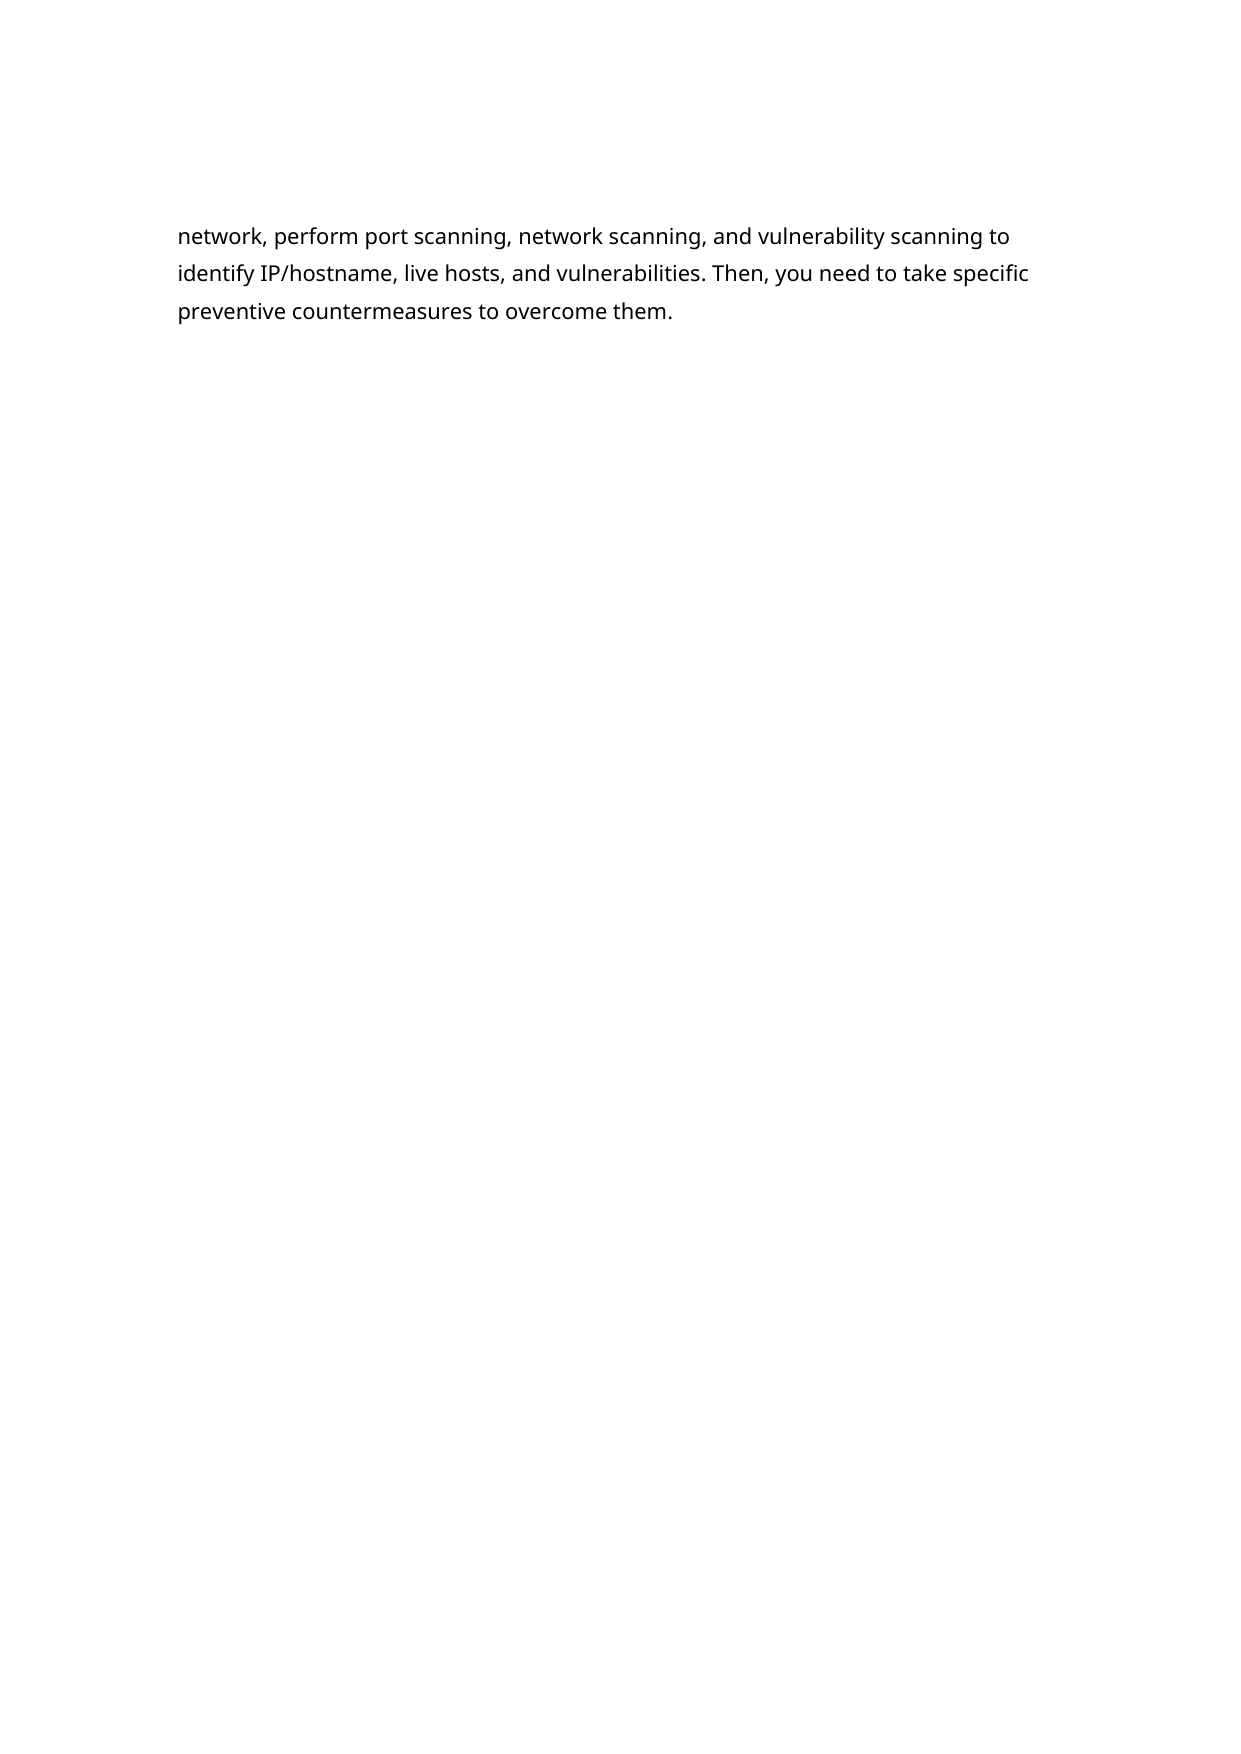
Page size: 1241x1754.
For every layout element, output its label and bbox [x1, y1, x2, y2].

text [177, 217, 1063, 329]
